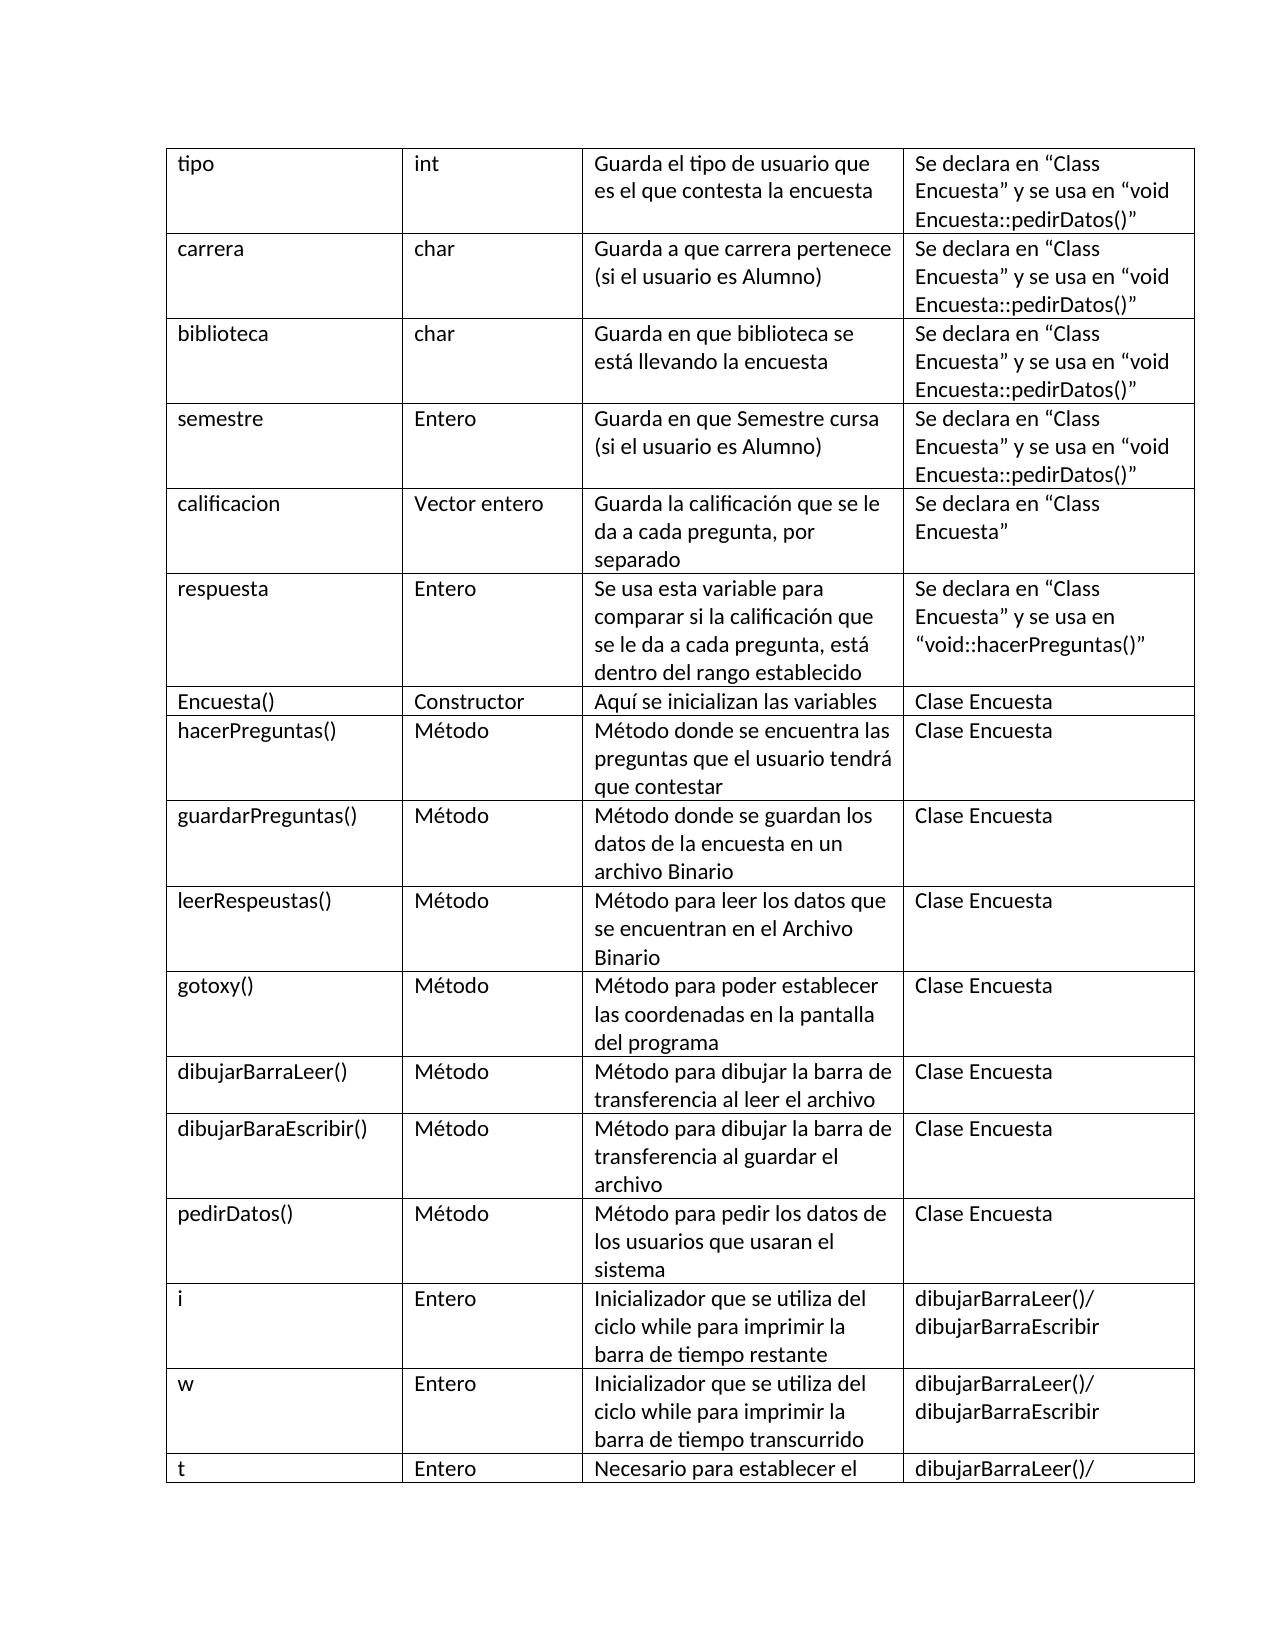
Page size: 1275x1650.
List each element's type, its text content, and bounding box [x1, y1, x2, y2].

table_cell Método [403, 801, 582, 886]
table_cell Se declara en “Class Encuesta” y se usa en “void Encuesta::pedirDatos()” [904, 149, 1194, 233]
table_cell Inicializador que se utiliza del ciclo while para imprimir la barra de tiempo transcurrido [583, 1369, 903, 1453]
table_cell Método [403, 1057, 582, 1113]
table_cell Método para pedir los datos de los usuarios que usaran el sistema [583, 1199, 903, 1283]
table_cell Clase Encuesta [904, 801, 1194, 886]
table_cell calificacion [167, 489, 402, 573]
table_cell Método para dibujar la barra de transferencia al leer el archivo [583, 1057, 903, 1113]
table_cell dibujarBarraLeer() [167, 1057, 402, 1113]
table_cell Clase Encuesta [904, 1114, 1194, 1198]
table_cell Guarda en que Semestre cursa (si el usuario es Alumno) [583, 404, 903, 488]
table_cell biblioteca [167, 319, 402, 403]
table_cell Vector entero [403, 489, 582, 573]
table_cell Método [403, 1199, 582, 1283]
table_cell Clase Encuesta [904, 972, 1194, 1056]
table_cell guardarPreguntas() [167, 801, 402, 886]
table_cell Clase Encuesta [904, 887, 1194, 971]
table_cell dibujarBarraLeer()/ dibujarBarraEscribir [904, 1284, 1194, 1368]
table_cell Método donde se encuentra las preguntas que el usuario tendrá que contestar [583, 716, 903, 800]
table_cell pedirDatos() [167, 1199, 402, 1283]
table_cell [904, 1369, 1194, 1453]
table_cell tipo [167, 149, 402, 233]
table_cell int [403, 149, 582, 233]
table_cell t [167, 1454, 402, 1482]
table_cell Se declara en “Class Encuesta” [904, 489, 1194, 573]
table_cell dibujarBaraEscribir() [167, 1114, 402, 1198]
table_cell Se declara en “Class Encuesta” y se usa en “void::hacerPreguntas()” [904, 574, 1194, 686]
table_cell Método [403, 887, 582, 971]
table_cell Método [403, 972, 582, 1056]
table_cell Encuesta() [167, 687, 402, 715]
table_cell Método [403, 1114, 582, 1198]
table_cell Guarda a que carrera pertenece (si el usuario es Alumno) [583, 234, 903, 318]
table_cell Entero [403, 1284, 582, 1368]
table_cell w [167, 1369, 402, 1453]
table_cell gotoxy() [167, 972, 402, 1056]
table_cell Guarda el tipo de usuario que es el que contesta la encuesta [583, 149, 903, 233]
table_cell Método para dibujar la barra de transferencia al guardar el archivo [583, 1114, 903, 1198]
table_cell Clase Encuesta [904, 687, 1194, 715]
table_cell Se usa esta variable para comparar si la calificación que se le da a cada pregunta, está dentro del rango establecido [583, 574, 903, 686]
table_cell char [403, 319, 582, 403]
table_cell Entero [403, 1454, 582, 1482]
table_cell Clase Encuesta [904, 716, 1194, 800]
table_cell leerRespeustas() [167, 887, 402, 971]
table_cell carrera [167, 234, 402, 318]
table_cell Método [403, 716, 582, 800]
table_cell Guarda la calificación que se le da a cada pregunta, por separado [583, 489, 903, 573]
table_cell Clase Encuesta [904, 1057, 1194, 1113]
table_cell Guarda en que biblioteca se está llevando la encuesta [583, 319, 903, 403]
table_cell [904, 1454, 1194, 1482]
table_cell Método para poder establecer las coordenadas en la pantalla del programa [583, 972, 903, 1056]
table_cell Método para leer los datos que se encuentran en el Archivo Binario [583, 887, 903, 971]
table_cell Se declara en “Class Encuesta” y se usa en “void Encuesta::pedirDatos()” [904, 319, 1194, 403]
table_cell Constructor [403, 687, 582, 715]
table_cell i [167, 1284, 402, 1368]
table_cell Se declara en “Class Encuesta” y se usa en “void Encuesta::pedirDatos()” [904, 234, 1194, 318]
table_cell Método donde se guardan los datos de la encuesta en un archivo Binario [583, 801, 903, 886]
table_cell hacerPreguntas() [167, 716, 402, 800]
table_cell Entero [403, 574, 582, 686]
table_cell respuesta [167, 574, 402, 686]
table_cell char [403, 234, 582, 318]
table_cell Se declara en “Class Encuesta” y se usa en “void Encuesta::pedirDatos()” [904, 404, 1194, 488]
table_cell Inicializador que se utiliza del ciclo while para imprimir la barra de tiempo restante [583, 1284, 903, 1368]
table_cell semestre [167, 404, 402, 488]
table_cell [583, 1454, 903, 1482]
table_cell Clase Encuesta [904, 1199, 1194, 1283]
table_cell Entero [403, 404, 582, 488]
table_cell Aquí se inicializan las variables [583, 687, 903, 715]
table_cell Entero [403, 1369, 582, 1453]
